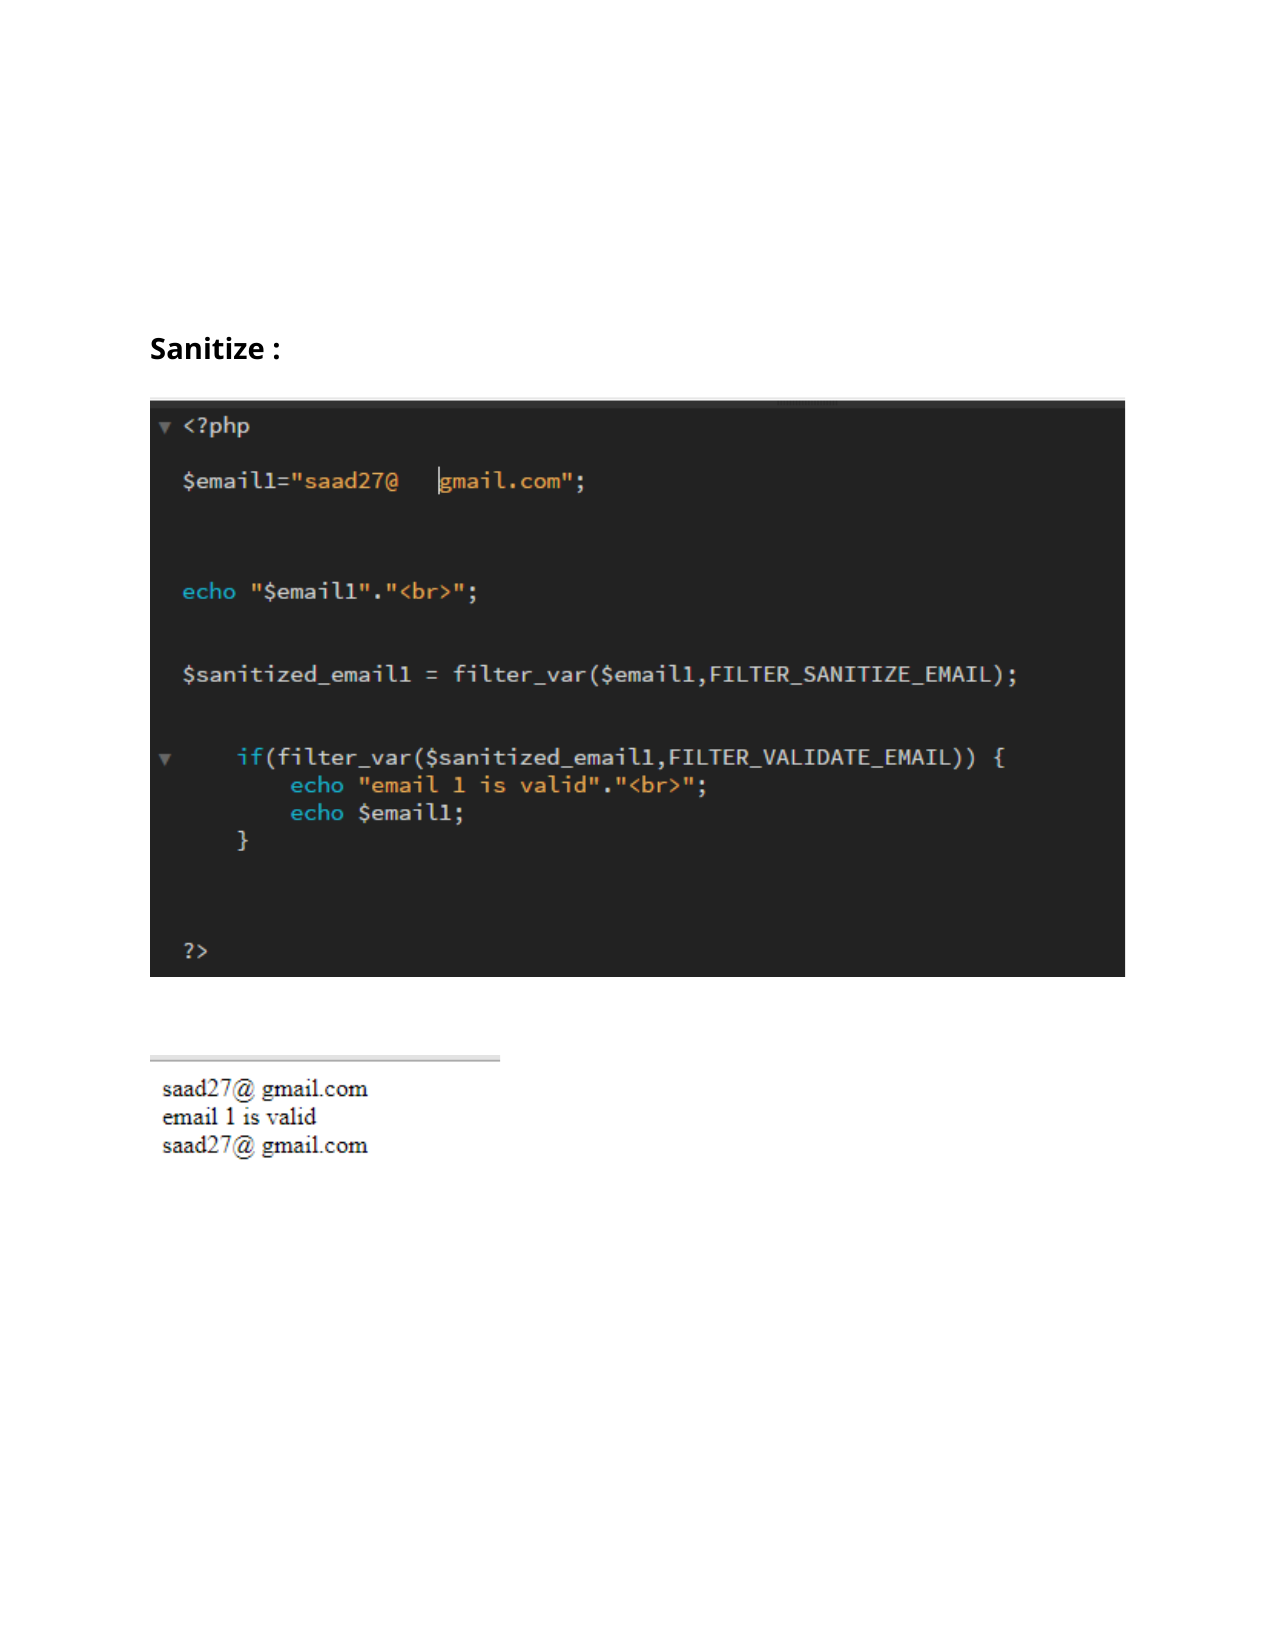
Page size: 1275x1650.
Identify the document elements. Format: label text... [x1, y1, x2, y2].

picture [150, 1055, 501, 1260]
text Sanitize : [150, 328, 1125, 368]
picture [150, 387, 1125, 977]
